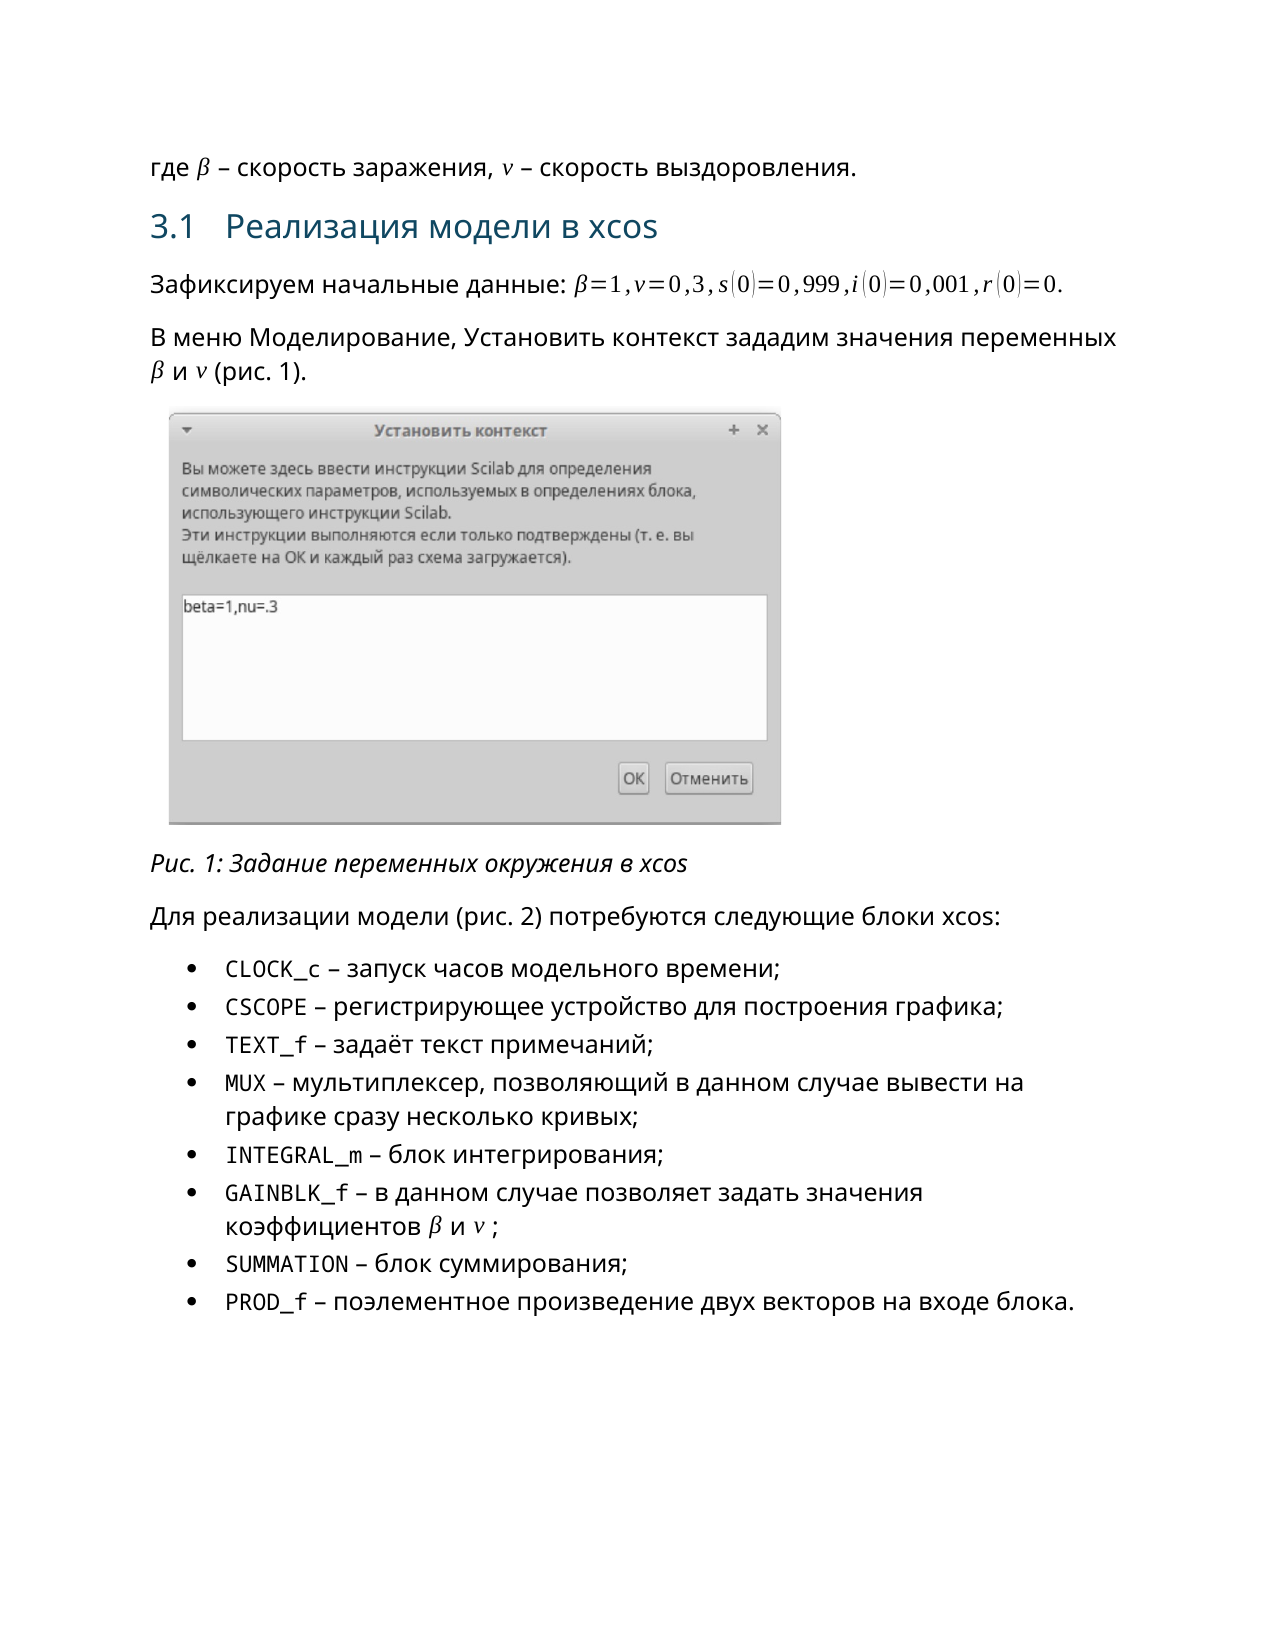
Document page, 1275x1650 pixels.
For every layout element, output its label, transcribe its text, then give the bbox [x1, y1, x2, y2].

list INTEGRAL_m – блок интегрирования; [187, 1136, 1125, 1171]
list PROD_f – поэлементное произведение двух векторов на входе блока. [187, 1284, 1125, 1318]
list TEXT_f – задаёт текст примечаний; [187, 1027, 1125, 1061]
text Зафиксируем начальные данные: [150, 267, 1125, 301]
text Для реализации модели (рис. 2) потребуются следующие блоки xcos: [150, 898, 1125, 932]
text Рис. 1: Задание переменных окружения в xcos [150, 846, 1125, 879]
picture [168, 406, 782, 825]
subtitle 3.1 Реализация модели в xcos [150, 203, 1125, 248]
list GAINBLK_f – в данном случае позволяет задать значения коэффициентов и ; [187, 1174, 1125, 1242]
text где – скорость заражения, – скорость выздоровления. [150, 150, 1125, 184]
list CLOCK_c – запуск часов модельного времени; [187, 951, 1125, 985]
list CSCOPE – регистрирующее устройство для построения графика; [187, 989, 1125, 1023]
text В меню Моделирование, Установить контекст зададим значения переменных и (рис. 1). [150, 320, 1125, 388]
list MUX – мультиплексер, позволяющий в данном случае вывести на графике сразу несколько кривых; [187, 1064, 1125, 1133]
list SUMMATION – блок суммирования; [187, 1246, 1125, 1280]
